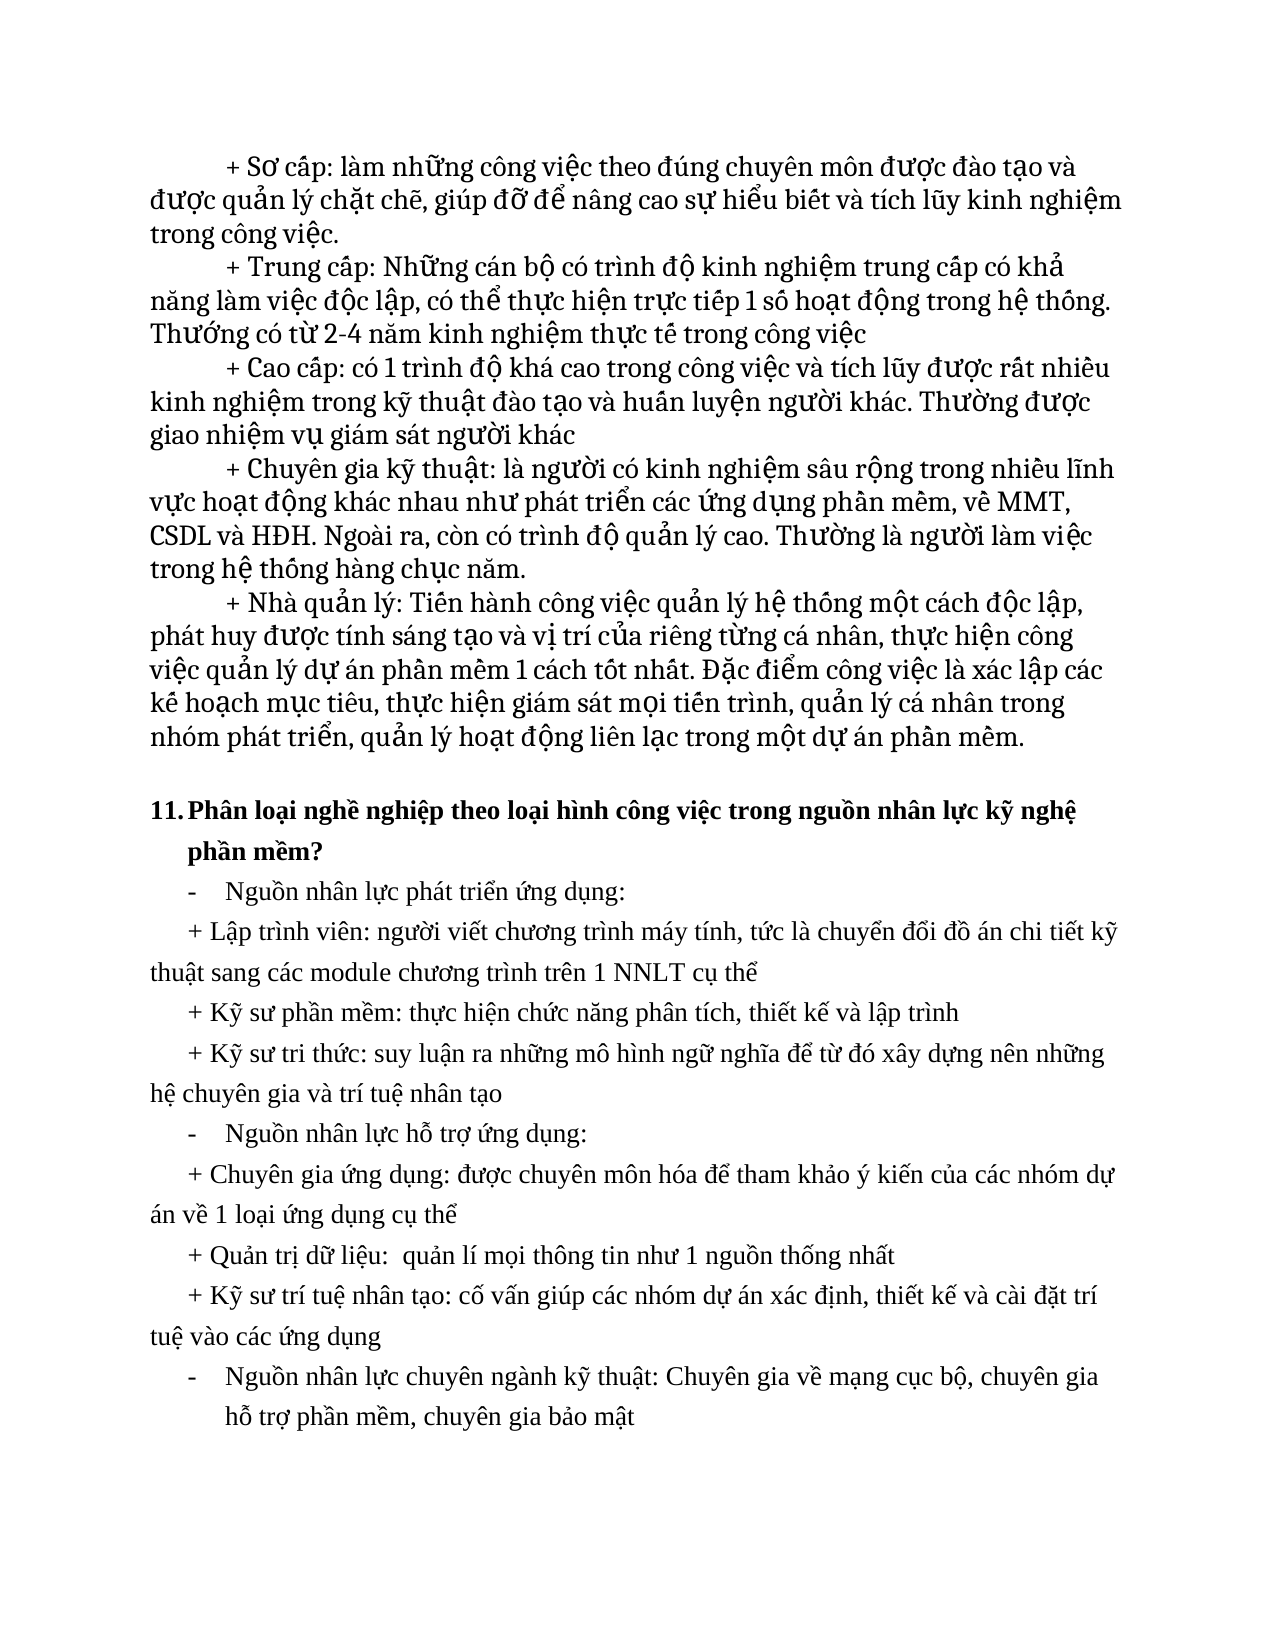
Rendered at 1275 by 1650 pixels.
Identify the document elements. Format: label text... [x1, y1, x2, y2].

text + Kỹ sư phần mềm: thực hiện chức năng phân tích, thiết kế và lập trình [150, 996, 1125, 1027]
text + Trung cấp: Những cán bộ có trình độ kinh nghiệm trung cấp có khả năng làm việc độc lập, có thể thực hiện trực tiếp 1 số hoạt động trong hệ thống. Thướng có từ 2-4 năm kinh nghiệm thực tế trong công việc [150, 251, 1125, 351]
text + Quản trị dữ liệu: quản lí mọi thông tin như 1 nguồn thống nhất [150, 1239, 1125, 1270]
list Nguồn nhân lực phát triển ứng dụng: [187, 875, 1125, 906]
list Nguồn nhân lực hỗ trợ ứng dụng: [187, 1117, 1125, 1149]
text + Kỹ sư trí tuệ nhân tạo: cố vấn giúp các nhóm dự án xác định, thiết kế và cài đặt trí tuệ vào các ứng dụng [150, 1279, 1125, 1351]
text + Cao cấp: có 1 trình độ khá cao trong công việc và tích lũy được rất nhiều kinh nghiệm trong kỹ thuật đào tạo và huấn luyện người khác. Thường được giao nhiệm vụ giám sát người khác [150, 351, 1125, 452]
text + Nhà quản lý: Tiến hành công việc quản lý hệ thống một cách độc lập, phát huy được tính sáng tạo và vị trí của riêng từng cá nhân, thực hiện công việc quản lý dự án phần mềm 1 cách tốt nhất. Đặc điểm công việc là xác lập các kế hoạch mục tiêu, thực hiện giám sát mọi tiến trình, quản lý cá nhân trong nhóm phát triển, quản lý hoạt động liên lạc trong một dự án phần mềm. [150, 586, 1125, 754]
list Phân loại nghề nghiệp theo loại hình công việc trong nguồn nhân lực kỹ nghệ phần mềm? [150, 794, 1125, 866]
text + Chuyên gia kỹ thuật: là người có kinh nghiệm sâu rộng trong nhiều lĩnh vực hoạt động khác nhau như phát triển các ứng dụng phần mềm, về MMT, CSDL và HĐH. Ngoài ra, còn có trình độ quản lý cao. Thường là người làm việc trong hệ thống hàng chục năm. [150, 452, 1125, 586]
text + Lập trình viên: người viết chương trình máy tính, tức là chuyển đổi đồ án chi tiết kỹ thuật sang các module chương trình trên 1 NNLT cụ thể [150, 915, 1125, 987]
text + Kỹ sư tri thức: suy luận ra những mô hình ngữ nghĩa để từ đó xây dựng nên những hệ chuyên gia và trí tuệ nhân tạo [150, 1037, 1125, 1108]
list Nguồn nhân lực chuyên ngành kỹ thuật: Chuyên gia về mạng cục bộ, chuyên gia hỗ trợ phần mềm, chuyên gia bảo mật [187, 1360, 1125, 1432]
text + Chuyên gia ứng dụng: được chuyên môn hóa để tham khảo ý kiến của các nhóm dự án về 1 loại ứng dụng cụ thể [150, 1158, 1125, 1229]
text + Sơ cấp: làm những công việc theo đúng chuyên môn được đào tạo và được quản lý chặt chẽ, giúp đỡ để nâng cao sự hiểu biết và tích lũy kinh nghiệm trong công việc. [150, 150, 1125, 251]
